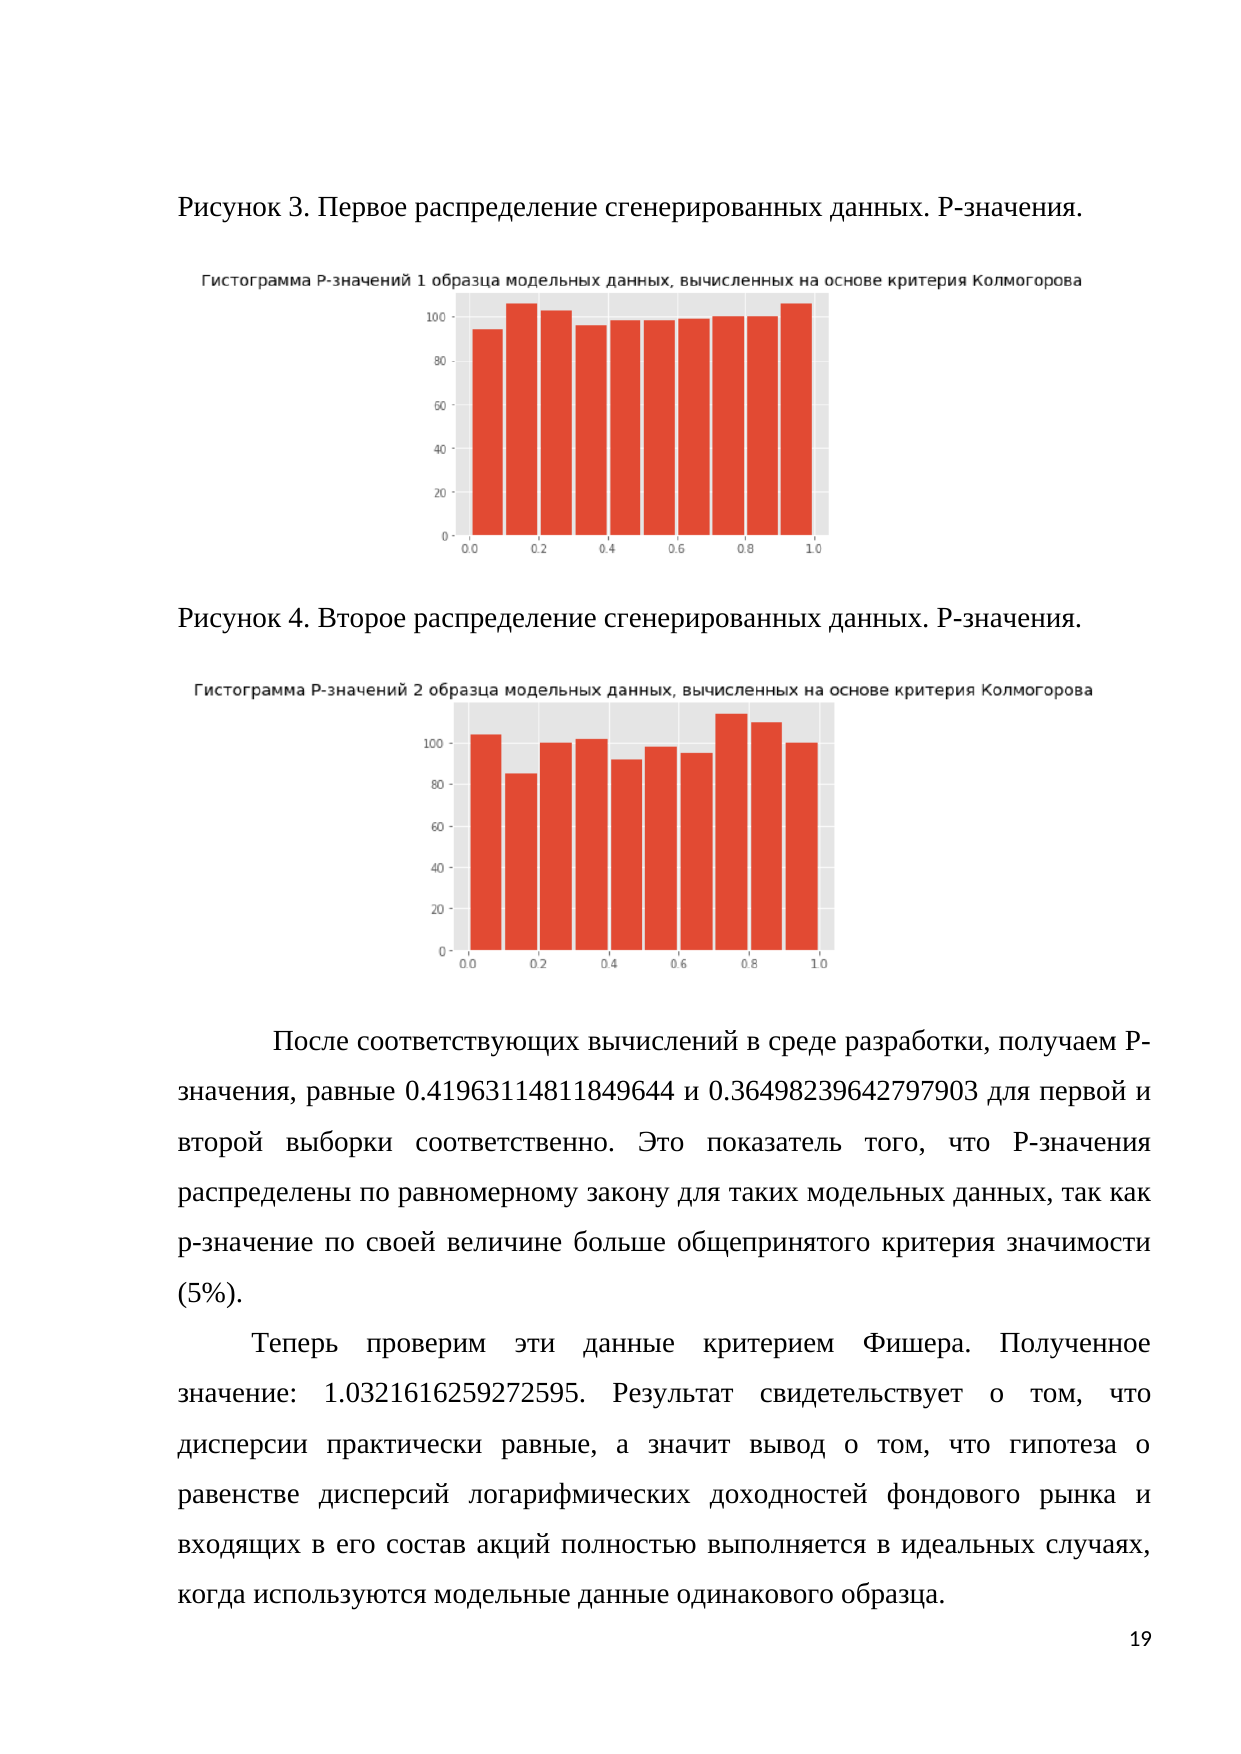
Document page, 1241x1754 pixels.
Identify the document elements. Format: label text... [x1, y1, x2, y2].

text Рисунок 3. Первое распределение сгенерированных данных. Р-значения. [177, 189, 1152, 223]
text Рисунок 4. Второе распределение сгенерированных данных. Р-значения. [177, 600, 1152, 634]
picture [177, 260, 1104, 566]
picture [177, 671, 1108, 989]
text После соответствующих вычислений в среде разработки, получаем Р-значения, равные 0.41963114811849644 и 0.36498239642797903 для первой и второй выборки соответственно. Это показатель того, что Р-значения распределены по равномерному закону для таких модельных данных, так как р-значение по своей величине больше общепринятого критерия значимости (5%). [177, 1023, 1152, 1308]
text Теперь проверим эти данные критерием Фишера. Полученное значение: 1.0321616259272595. Результат свидетельствует о том, что дисперсии практически равные, а значит вывод о том, что гипотеза о равенстве дисперсий логарифмических доходностей фондового рынка и входящих в его состав акций полностью выполняется в идеальных случаях, когда используются модельные данные одинакового образца. [177, 1325, 1152, 1610]
